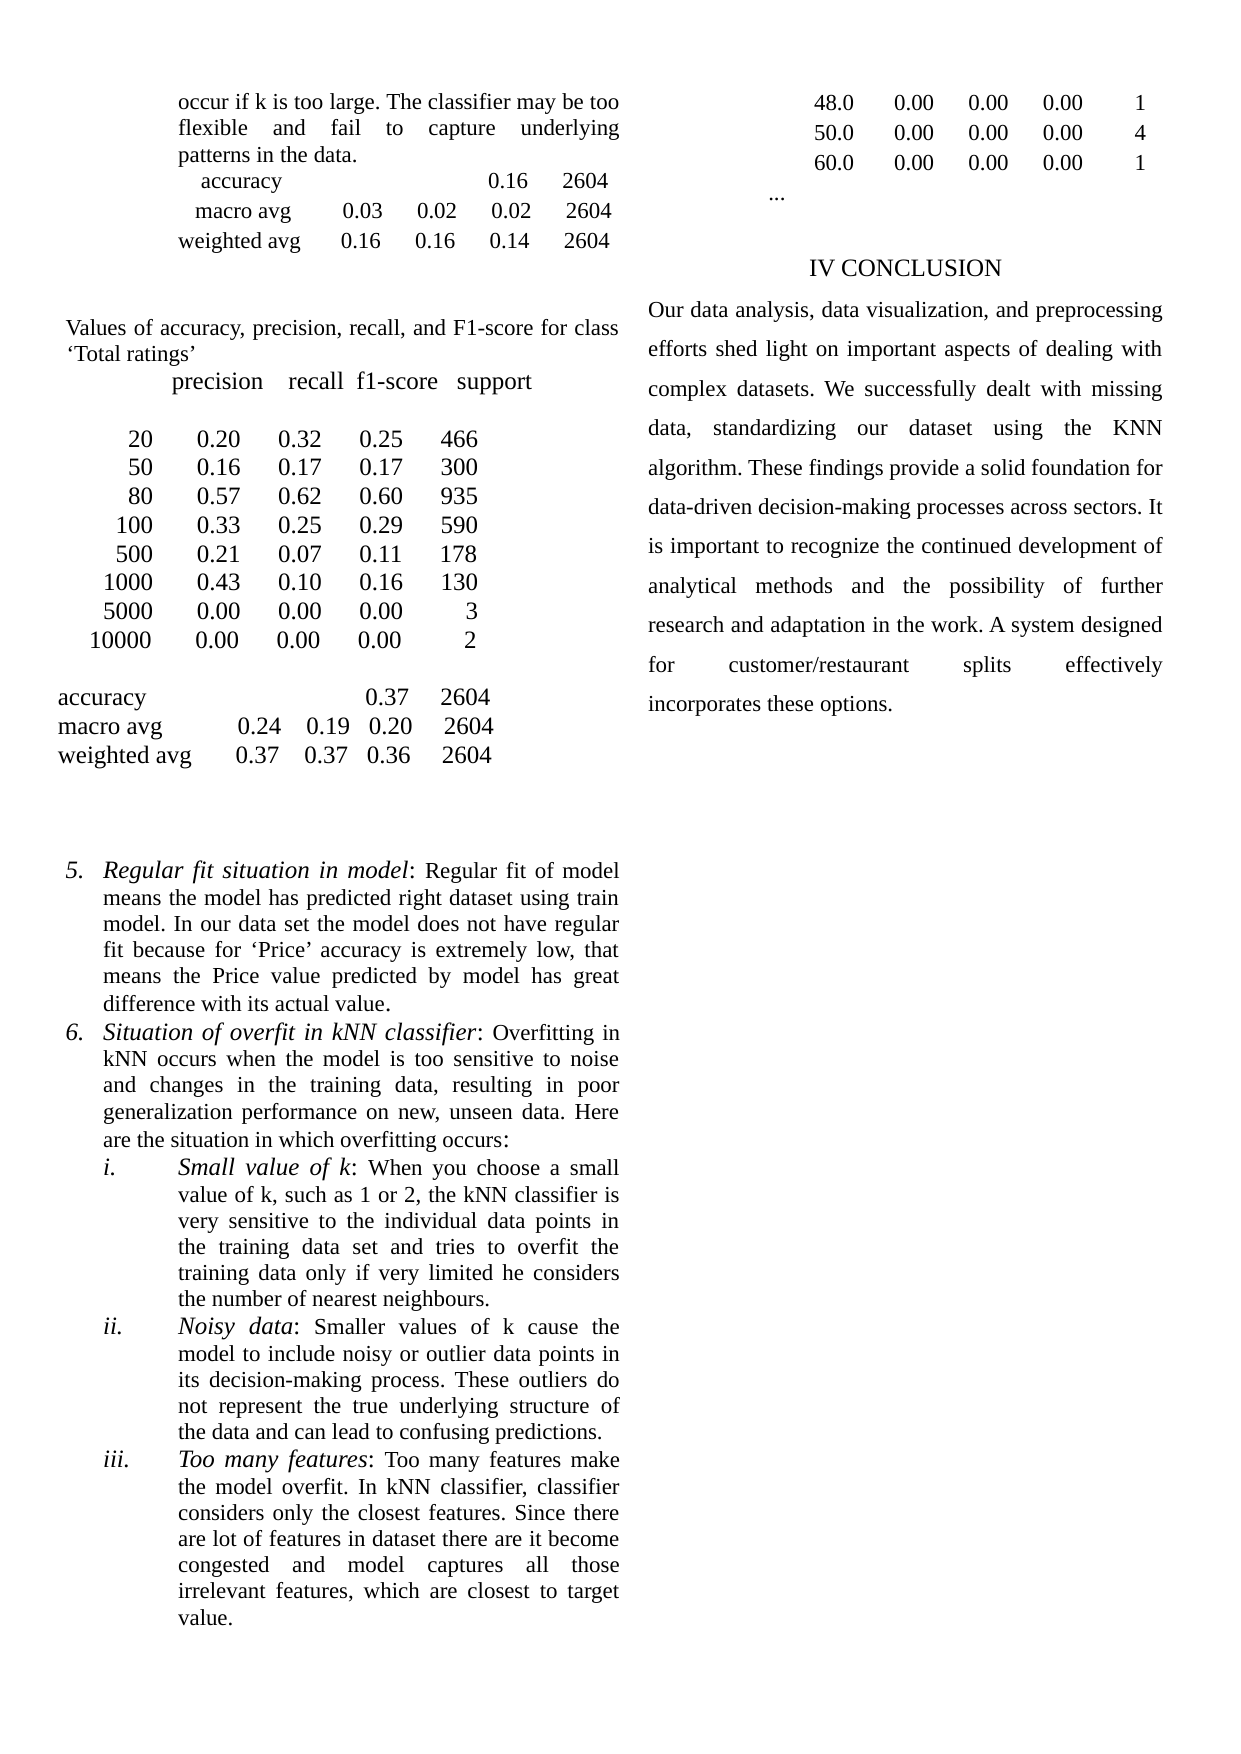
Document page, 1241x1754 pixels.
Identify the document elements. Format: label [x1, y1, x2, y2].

table_header [637, 89, 1193, 1739]
table_header [46, 89, 637, 1739]
